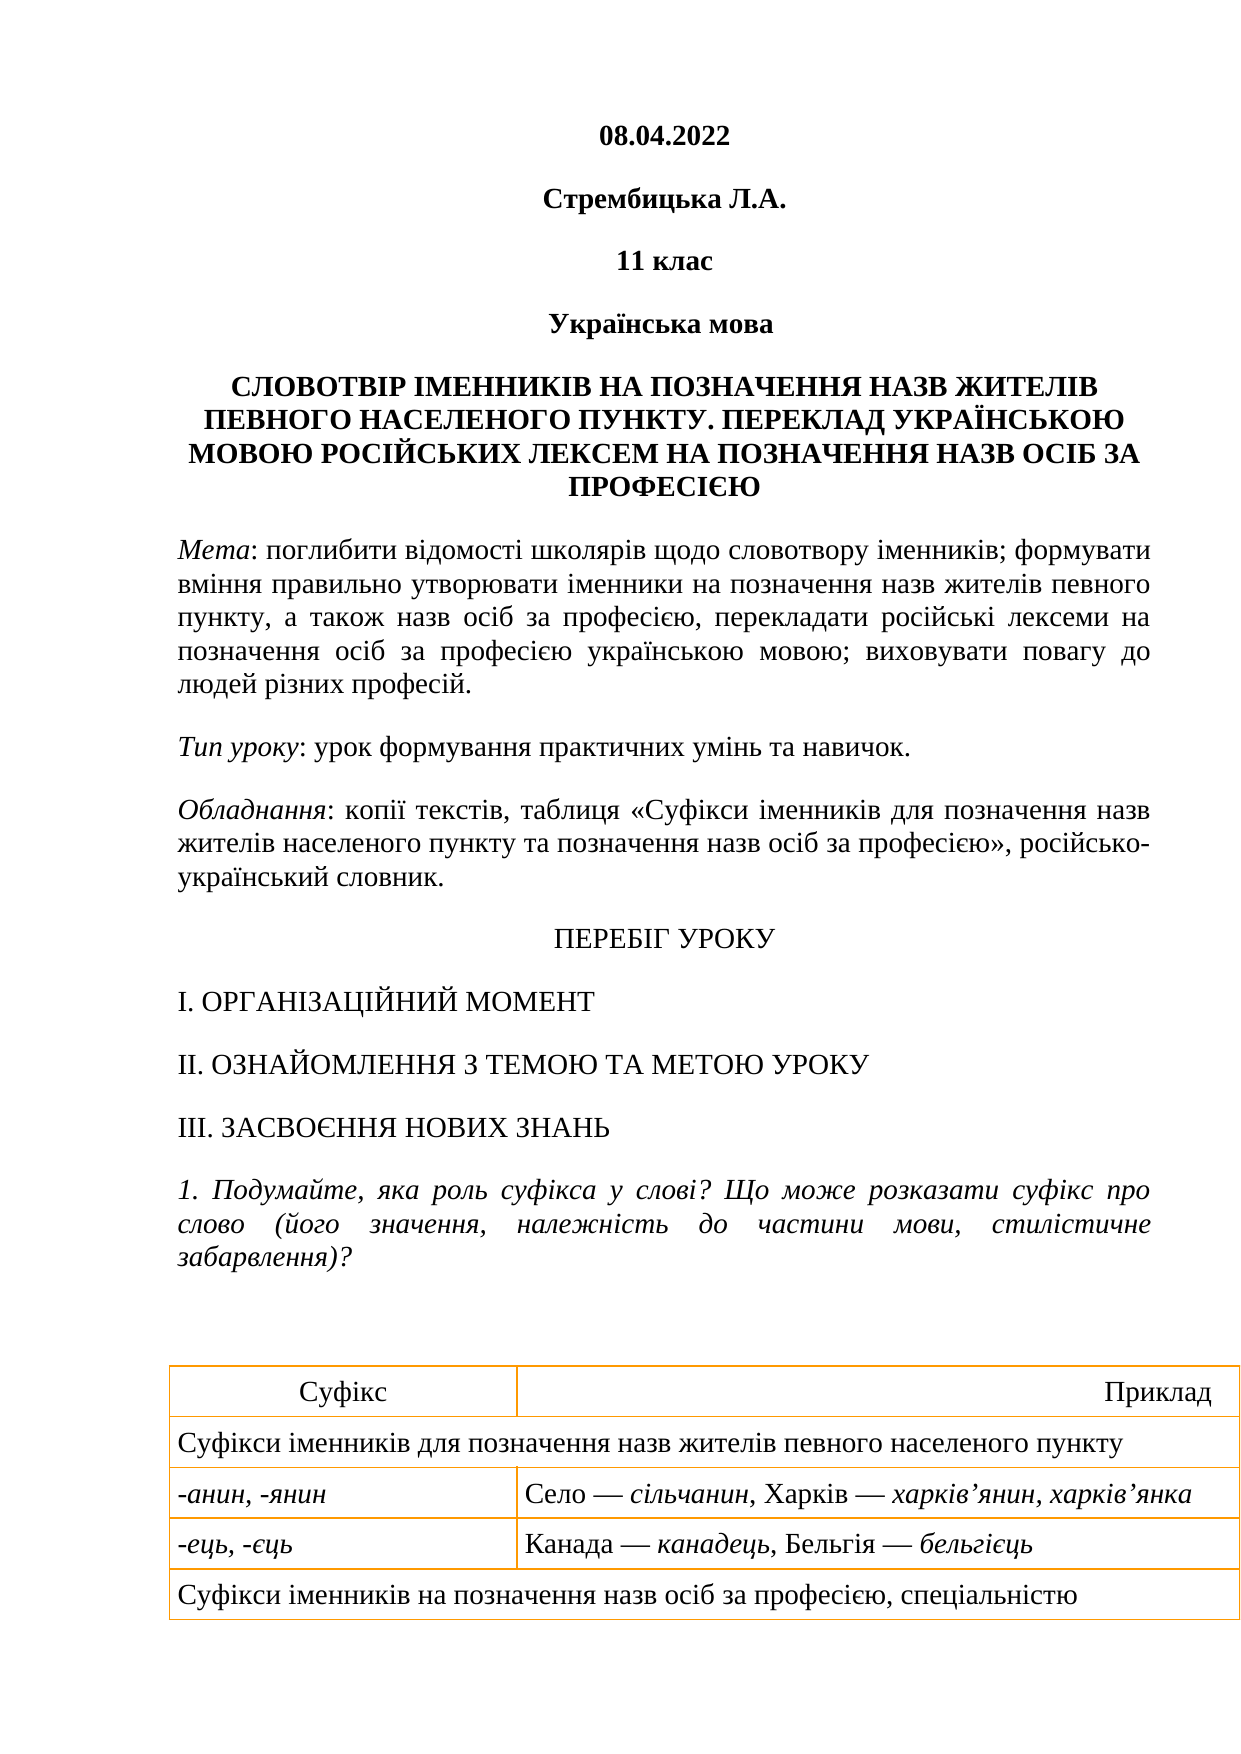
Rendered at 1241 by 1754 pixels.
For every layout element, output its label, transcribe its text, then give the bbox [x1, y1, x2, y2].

table_cell Суфікси іменників для позначення назв жителів певного населеного пункту [170, 1417, 1239, 1466]
text II. ОЗНАЙОМЛЕННЯ З ТЕМОЮ ТА МЕТОЮ УРОКУ [177, 1047, 1152, 1081]
text Обладнання: копії текстів, таблиця «Суфікси іменників для позначення назв жителів населеного пункту та позначення назв осіб за професією», російсько-український словник. [177, 792, 1152, 892]
table_cell -ець, -єць [170, 1519, 516, 1568]
table_cell -анин, -янин [170, 1468, 516, 1517]
text 1. Подумайте, яка роль суфікса у слові? Що може розказати суфікс про слово (його значення, належність до частини мови, стилістичне забарвлення)? [177, 1172, 1152, 1273]
text СЛОВОТВІР ІМЕННИКІВ НА ПОЗНАЧЕННЯ НАЗВ ЖИТЕЛІВ ПЕВНОГО НАСЕЛЕНОГО ПУНКТУ. ПЕРЕКЛАД УКРАЇНСЬКОЮ МОВОЮ РОСІЙСЬКИХ ЛЕКСЕМ НА ПОЗНАЧЕННЯ НАЗВ ОСІБ ЗА ПРОФЕСІЄЮ [177, 369, 1152, 503]
table_cell Канада — канадець, Бельгія — бельгієць [518, 1519, 1239, 1568]
text Тип уроку: урок формування практичних умінь та навичок. [177, 729, 1152, 763]
text III. ЗАСВОЄННЯ НОВИХ ЗНАНЬ [177, 1110, 1152, 1143]
text 08.04.2022 [177, 118, 1152, 152]
text ПЕРЕБІГ УРОКУ [177, 922, 1152, 955]
text 11 клас [177, 243, 1152, 277]
text Українська мова [177, 306, 1152, 340]
table_cell Суфікси іменників на позначення назв осіб за професією, спеціальністю [170, 1570, 1239, 1619]
table_cell Село — сільчанин, Харків — харків’янин, харків’янка [518, 1468, 1239, 1517]
text Мета: поглибити відомості школярів щодо словотвору іменників; формувати вміння правильно утворювати іменники на позначення назв жителів певного пункту, а також назв осіб за професією, перекладати російські лексеми на позначення осіб за професією українською мовою; виховувати повагу до людей різних професій. [177, 532, 1152, 700]
text Стрембицька Л.А. [177, 181, 1152, 214]
text I. ОРГАНІЗАЦІЙНИЙ МОМЕНТ [177, 984, 1152, 1018]
table_header Суфікс [170, 1367, 516, 1416]
table_header Приклад [518, 1367, 1239, 1416]
